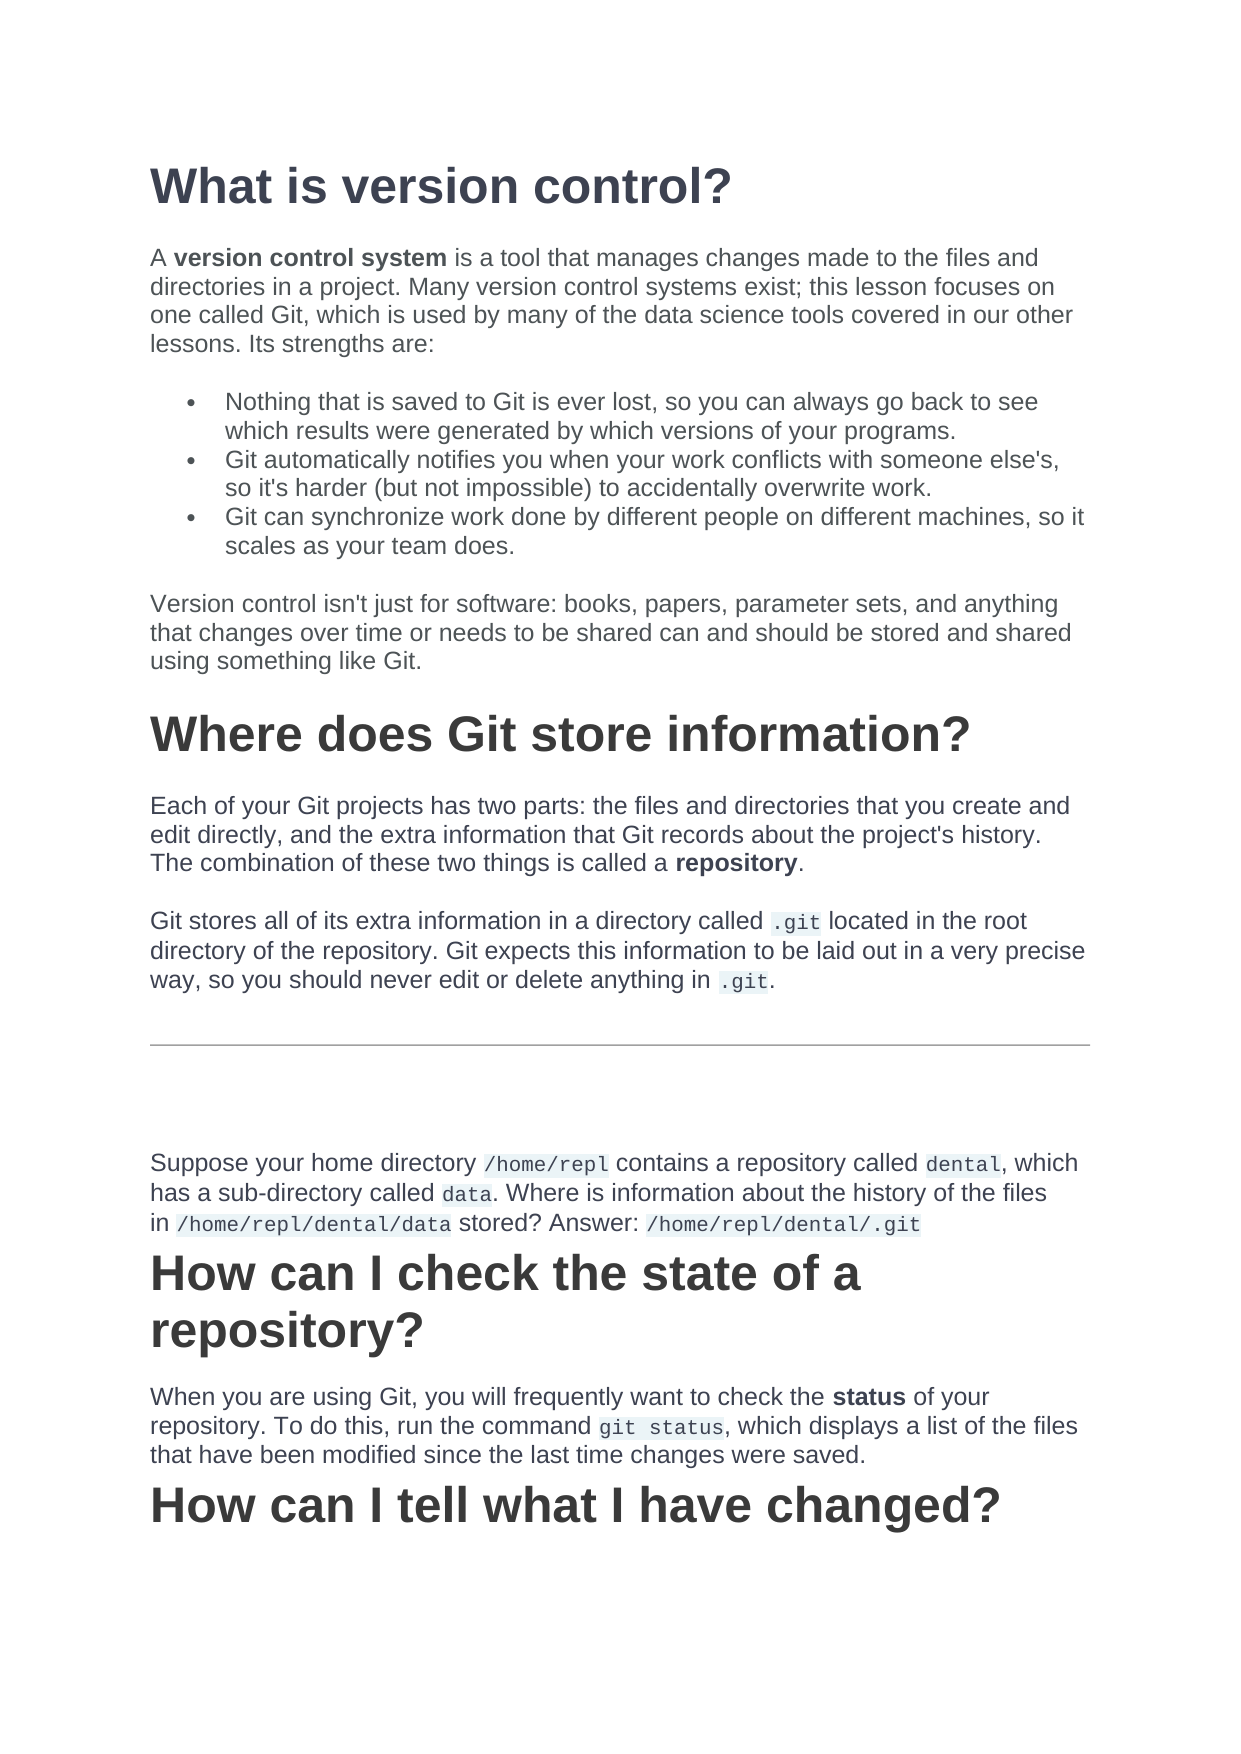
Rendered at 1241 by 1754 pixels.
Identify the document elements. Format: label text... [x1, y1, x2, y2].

text When you are using Git, you will frequently want to check the status of your repository. To do this, run the command git status, which displays a list of the files that have been modified since the last time changes were saved. [150, 1382, 1090, 1469]
text A version control system is a tool that manages changes made to the files and directories in a project. Many version control systems exist; this lesson focuses on one called Git, which is used by many of the data science tools covered in our other lessons. Its strengths are: [150, 243, 1090, 358]
subtitle Where does Git store information? [150, 704, 1090, 762]
subtitle How can I check the state of a repository? [150, 1243, 1090, 1358]
text What is version control? [150, 156, 1090, 214]
list Git can synchronize work done by different people on different machines, so it scales as your team does. [187, 502, 1090, 559]
text Suppose your home directory /home/repl contains a repository called dental, which has a sub-directory called data. Where is information about the history of the files in /home/repl/dental/data stored? Answer: /home/repl/dental/.git [150, 1148, 1090, 1237]
subtitle How can I tell what I have changed? [150, 1475, 1090, 1533]
list Git automatically notifies you when your work conflicts with someone else's, so it's harder (but not impossible) to accidentally overwrite work. [187, 444, 1090, 502]
text Each of your Git projects has two parts: the files and directories that you create and edit directly, and the extra information that Git records about the project's history. The combination of these two things is called a repository. [150, 791, 1090, 877]
list Nothing that is saved to Git is ever lost, so you can always go back to see which results were generated by which versions of your programs. [187, 387, 1090, 444]
text Git stores all of its extra information in a directory called .git located in the root directory of the repository. Git expects this information to be laid out in a very precise way, so you should never edit or delete anything in .git. [150, 906, 1090, 994]
text Version control isn't just for software: books, papers, parameter sets, and anything that changes over time or needs to be shared can and should be stored and shared using something like Git. [150, 589, 1090, 675]
